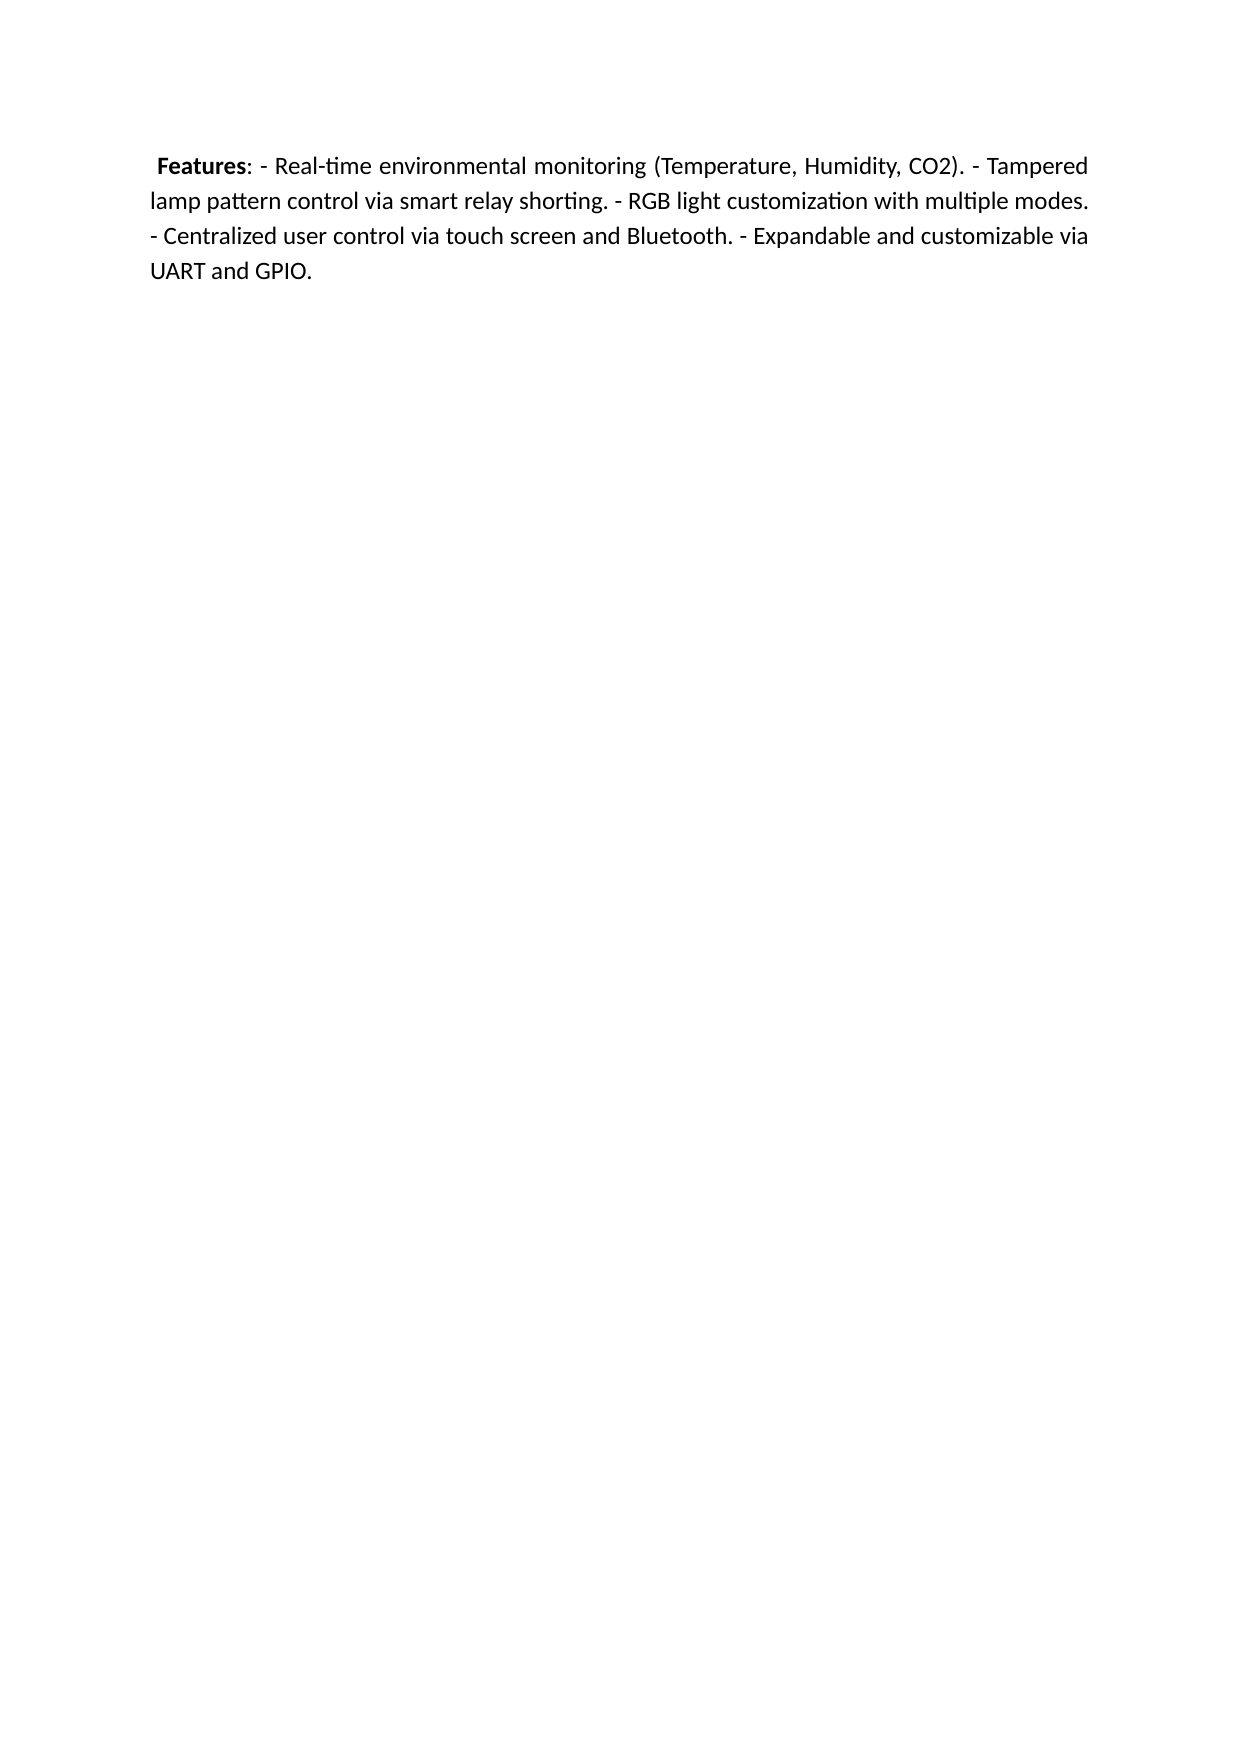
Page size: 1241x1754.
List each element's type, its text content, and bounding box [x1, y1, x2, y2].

text Features: - Real-time environmental monitoring (Temperature, Humidity, CO2). - Tampered lamp pattern control via smart relay shorting. - RGB light customization with multiple modes. - Centralized user control via touch screen and Bluetooth. - Expandable and customizable via UART and GPIO. [150, 150, 1090, 286]
